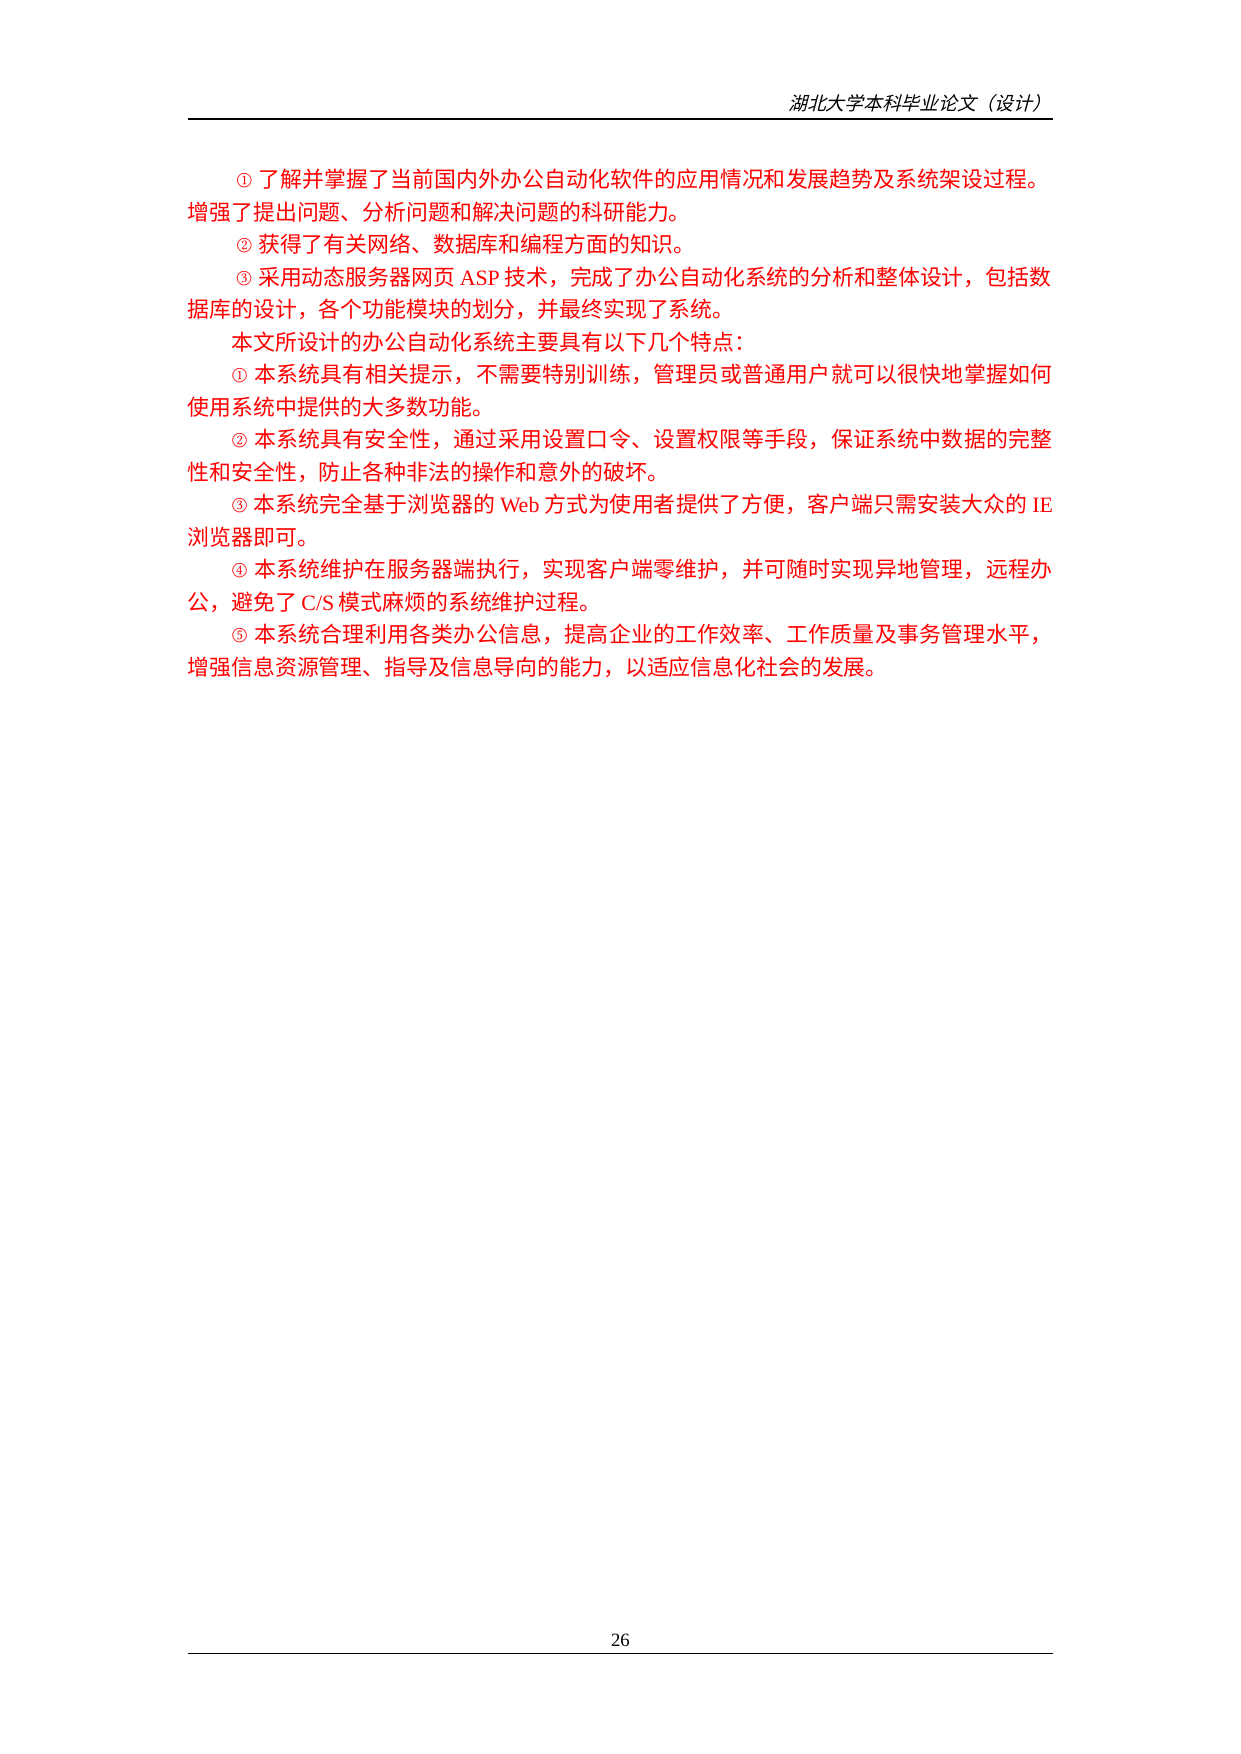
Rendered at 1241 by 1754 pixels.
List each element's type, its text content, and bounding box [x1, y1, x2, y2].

text ① 了解并掌握了当前国内外办公自动化软件的应用情况和发展趋势及系统架设过程。增强了提出问题、分析问题和解决问题的科研能力。 [187, 162, 1053, 227]
text 本文所设计的办公自动化系统主要具有以下几个特点： [187, 324, 1053, 357]
text ② 获得了有关网络、数据库和编程方面的知识。 [187, 227, 1053, 259]
text ① 本系统具有相关提示，不需要特别训练，管理员或普通用户就可以很快地掌握如何使用系统中提供的大多数功能。 [187, 357, 1053, 422]
text ② 本系统具有安全性，通过采用设置口令、设置权限等手段，保证系统中数据的完整性和安全性，防止各种非法的操作和意外的破坏。 [187, 422, 1053, 487]
text ③ 本系统完全基于浏览器的Web方式为使用者提供了方便，客户端只需安装大众的IE浏览器即可。 [187, 487, 1053, 552]
text ④ 本系统维护在服务器端执行，实现客户端零维护，并可随时实现异地管理，远程办公，避免了C/S模式麻烦的系统维护过程。 [187, 552, 1053, 617]
text ③ 采用动态服务器网页ASP技术，完成了办公自动化系统的分析和整体设计，包括数据库的设计，各个功能模块的划分，并最终实现了系统。 [187, 259, 1053, 324]
text ⑤ 本系统合理利用各类办公信息，提高企业的工作效率、工作质量及事务管理水平，增强信息资源管理、指导及信息导向的能力，以适应信息化社会的发展。 [187, 617, 1053, 682]
